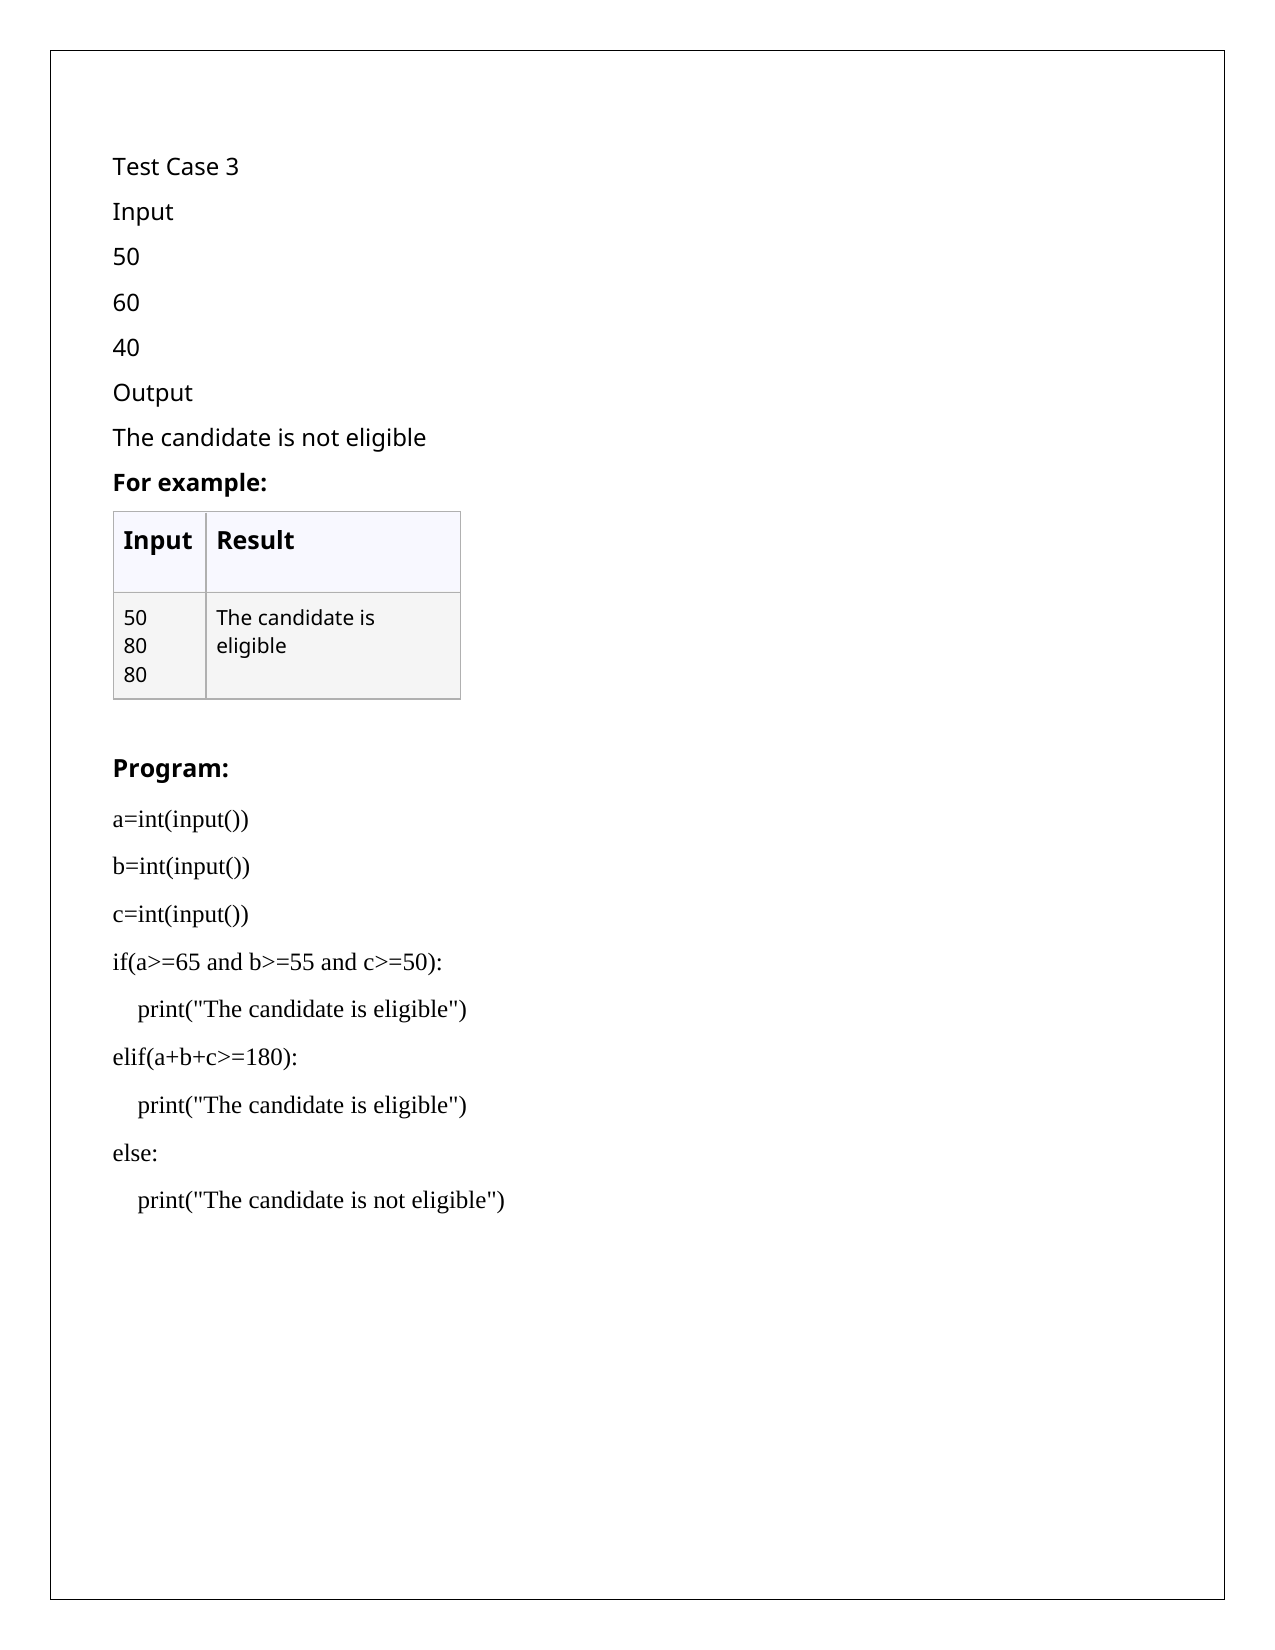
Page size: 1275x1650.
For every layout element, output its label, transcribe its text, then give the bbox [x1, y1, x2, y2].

table_header Input [114, 512, 206, 591]
text c=int(input()) [112, 899, 1162, 928]
text a=int(input()) [112, 804, 1162, 832]
text For example: [112, 466, 1162, 498]
text print("The candidate is not eligible") [112, 1185, 1162, 1214]
text print("The candidate is eligible") [112, 994, 1162, 1023]
text Test Case 3 [112, 150, 1162, 183]
table_header Result [207, 512, 460, 591]
text Input [112, 195, 1162, 228]
text Output [112, 376, 1162, 408]
text 60 [112, 285, 1162, 318]
table_cell The candidate is eligible [207, 593, 460, 698]
text 40 [112, 330, 1162, 363]
text b=int(input()) [112, 851, 1162, 880]
text 50 [112, 240, 1162, 273]
table_cell 50 80 80 [114, 593, 205, 698]
text The candidate is not eligible [112, 421, 1162, 453]
text print("The candidate is eligible") [112, 1090, 1162, 1119]
text Program: [112, 750, 1162, 784]
text elif(a+b+c>=180): [112, 1042, 1162, 1071]
text if(a>=65 and b>=55 and c>=50): [112, 947, 1162, 976]
text else: [112, 1138, 1162, 1166]
